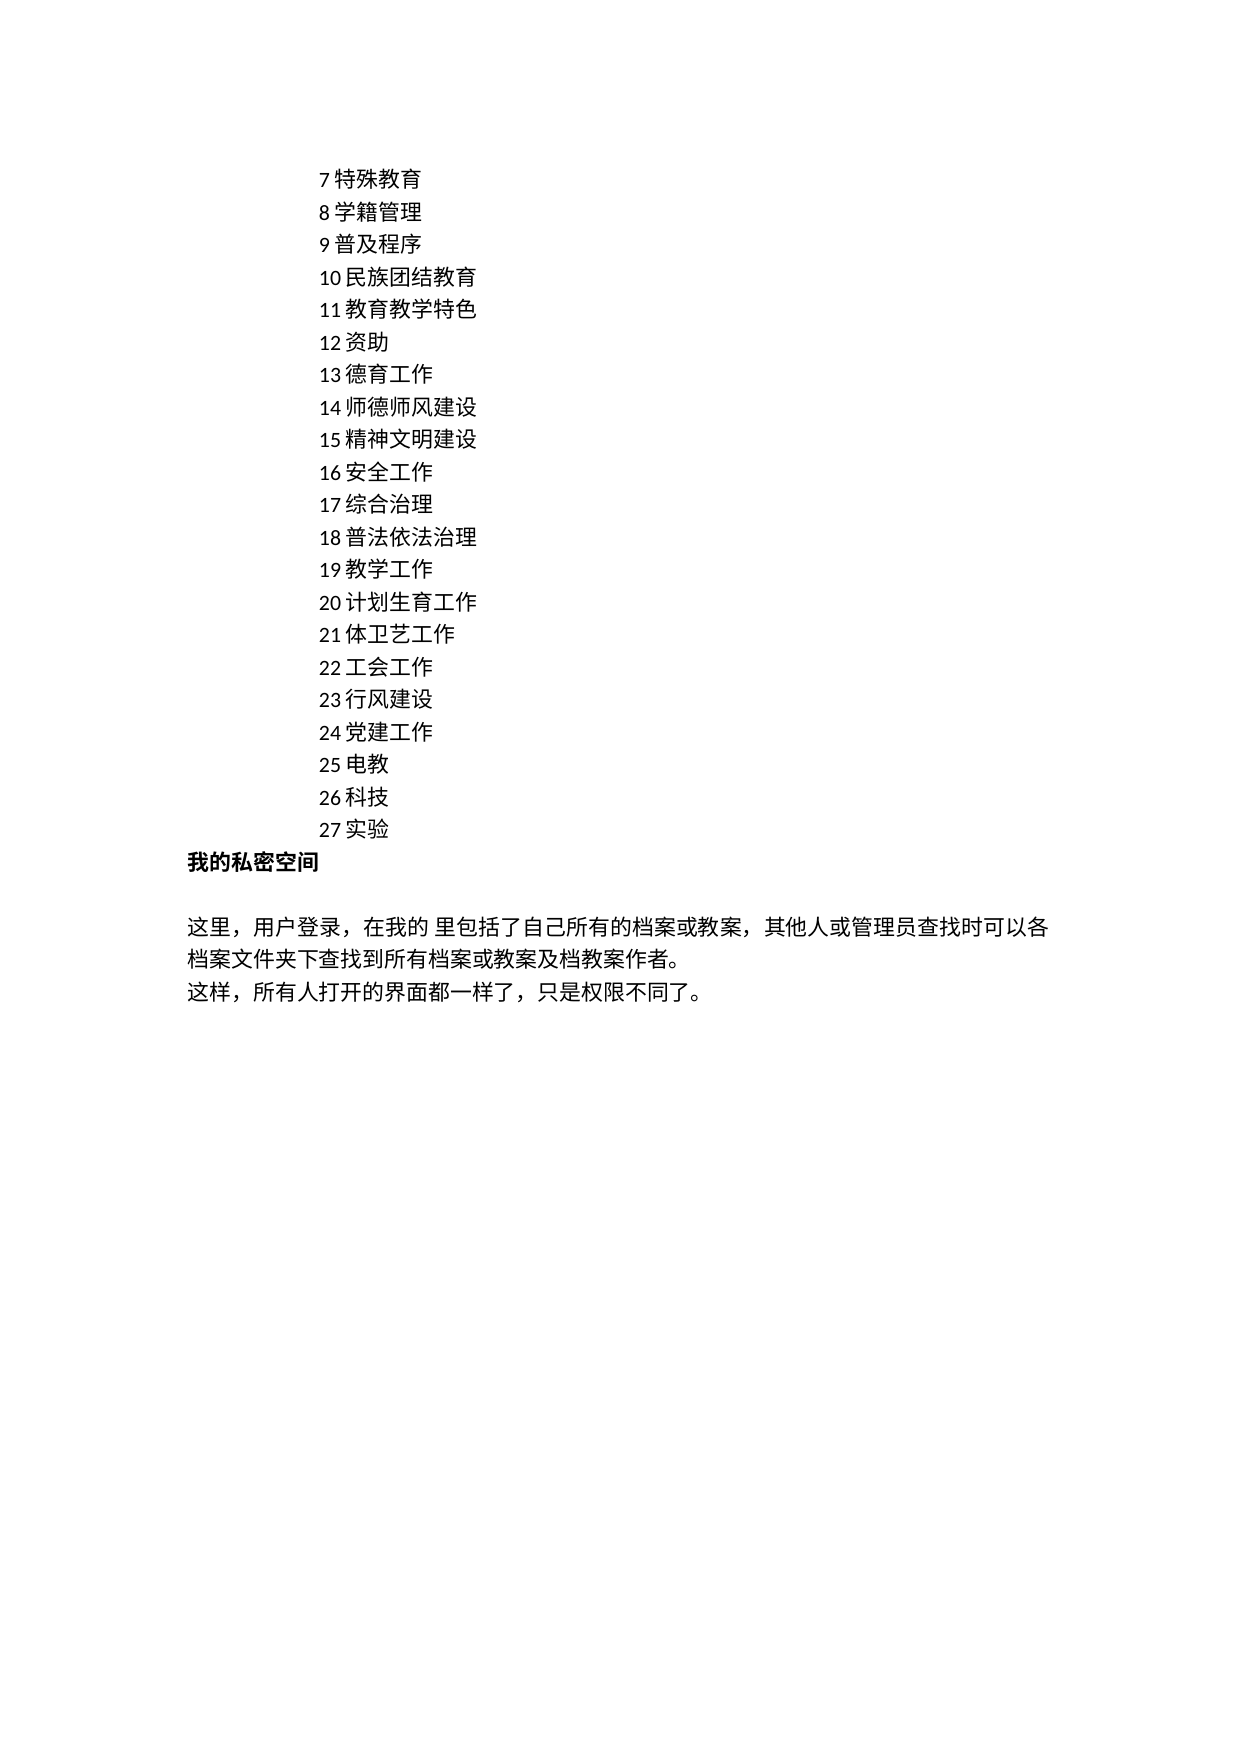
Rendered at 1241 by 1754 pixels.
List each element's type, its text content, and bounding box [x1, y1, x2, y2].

text 这里，用户登录，在我的 里包括了自己所有的档案或教案，其他人或管理员查找时可以各档案文件夹下查找到所有档案或教案及档教案作者。 [187, 909, 1053, 974]
text 26科技 [187, 779, 1053, 812]
text 21体卫艺工作 [187, 617, 1053, 649]
text 24党建工作 [187, 714, 1053, 747]
text 10民族团结教育 [187, 259, 1053, 292]
text 23行风建设 [187, 682, 1053, 714]
text 17综合治理 [187, 487, 1053, 519]
text 19教学工作 [187, 552, 1053, 584]
text 25电教 [187, 747, 1053, 779]
text 8学籍管理 [187, 194, 1053, 227]
text 13德育工作 [187, 357, 1053, 389]
text 9普及程序 [187, 227, 1053, 259]
text 14师德师风建设 [187, 389, 1053, 422]
text 27实验 [187, 812, 1053, 844]
text 15精神文明建设 [187, 422, 1053, 454]
text 这样，所有人打开的界面都一样了，只是权限不同了。 [187, 974, 1053, 1007]
text 20计划生育工作 [187, 584, 1053, 617]
text 22工会工作 [187, 649, 1053, 682]
text 12资助 [187, 324, 1053, 357]
text 16安全工作 [187, 454, 1053, 487]
text 我的私密空间 [187, 844, 1053, 877]
text 7特殊教育 [187, 162, 1053, 194]
text 11教育教学特色 [187, 292, 1053, 324]
text 18普法依法治理 [187, 519, 1053, 552]
